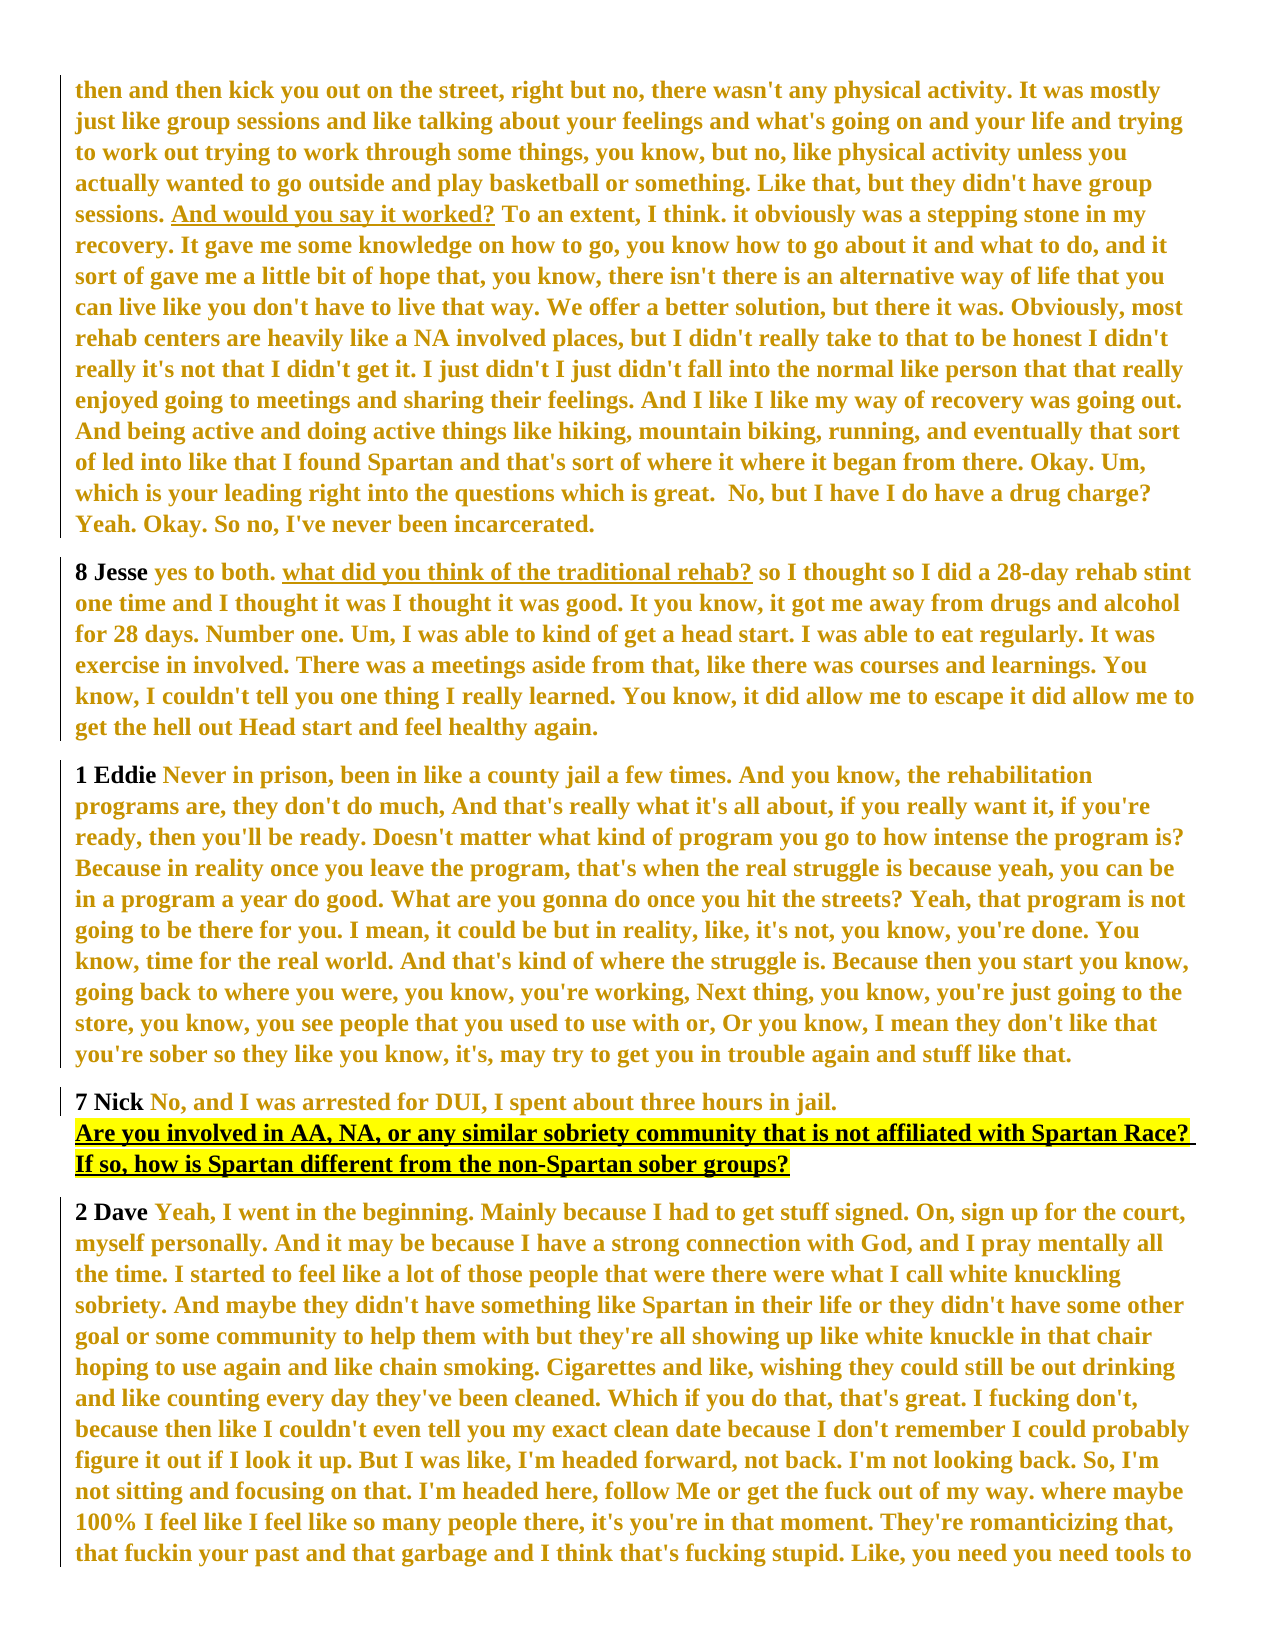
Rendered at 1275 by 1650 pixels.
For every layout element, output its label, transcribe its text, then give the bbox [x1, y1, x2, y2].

text 7 Nick No, and I was arrested for DUI, I spent about three hours in jail. [75, 1087, 1200, 1116]
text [75, 1197, 1200, 1567]
text 1 Eddie Never in prison, been in like a county jail a few times. And you know, the rehabilitation programs are, they don't do much, And that's really what it's all about, if you really want it, if you're ready, then you'll be ready. Doesn't matter what kind of program you go to how intense the program is? Because in reality once you leave the program, that's when the real struggle is because yeah, you can be in a program a year do good. What are you gonna do once you hit the streets? Yeah, that program is not going to be there for you. I mean, it could be but in reality, like, it's not, you know, you're done. You know, time for the real world. And that's kind of where the struggle is. Because then you start you know, going back to where you were, you know, you're working, Next thing, you know, you're just going to the store, you know, you see people that you used to use with or, Or you know, I mean they don't like that you're sober so they like you know, it's, may try to get you in trouble again and stuff like that. [75, 760, 1200, 1068]
text Are you involved in AA, NA, or any similar sobriety community that is not affiliated with Spartan Race? If so, how is Spartan different from the non-Spartan sober groups? [75, 1118, 1200, 1178]
text 8 Jesse yes to both. what did you think of the traditional rehab? so I thought so I did a 28-day rehab stint one time and I thought it was I thought it was good. It you know, it got me away from drugs and alcohol for 28 days. Number one. Um, I was able to kind of get a head start. I was able to eat regularly. It was exercise in involved. There was a meetings aside from that, like there was courses and learnings. You know, I couldn't tell you one thing I really learned. You know, it did allow me to escape it did allow me to get the hell out Head start and feel healthy again. [75, 557, 1200, 741]
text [75, 75, 1200, 538]
